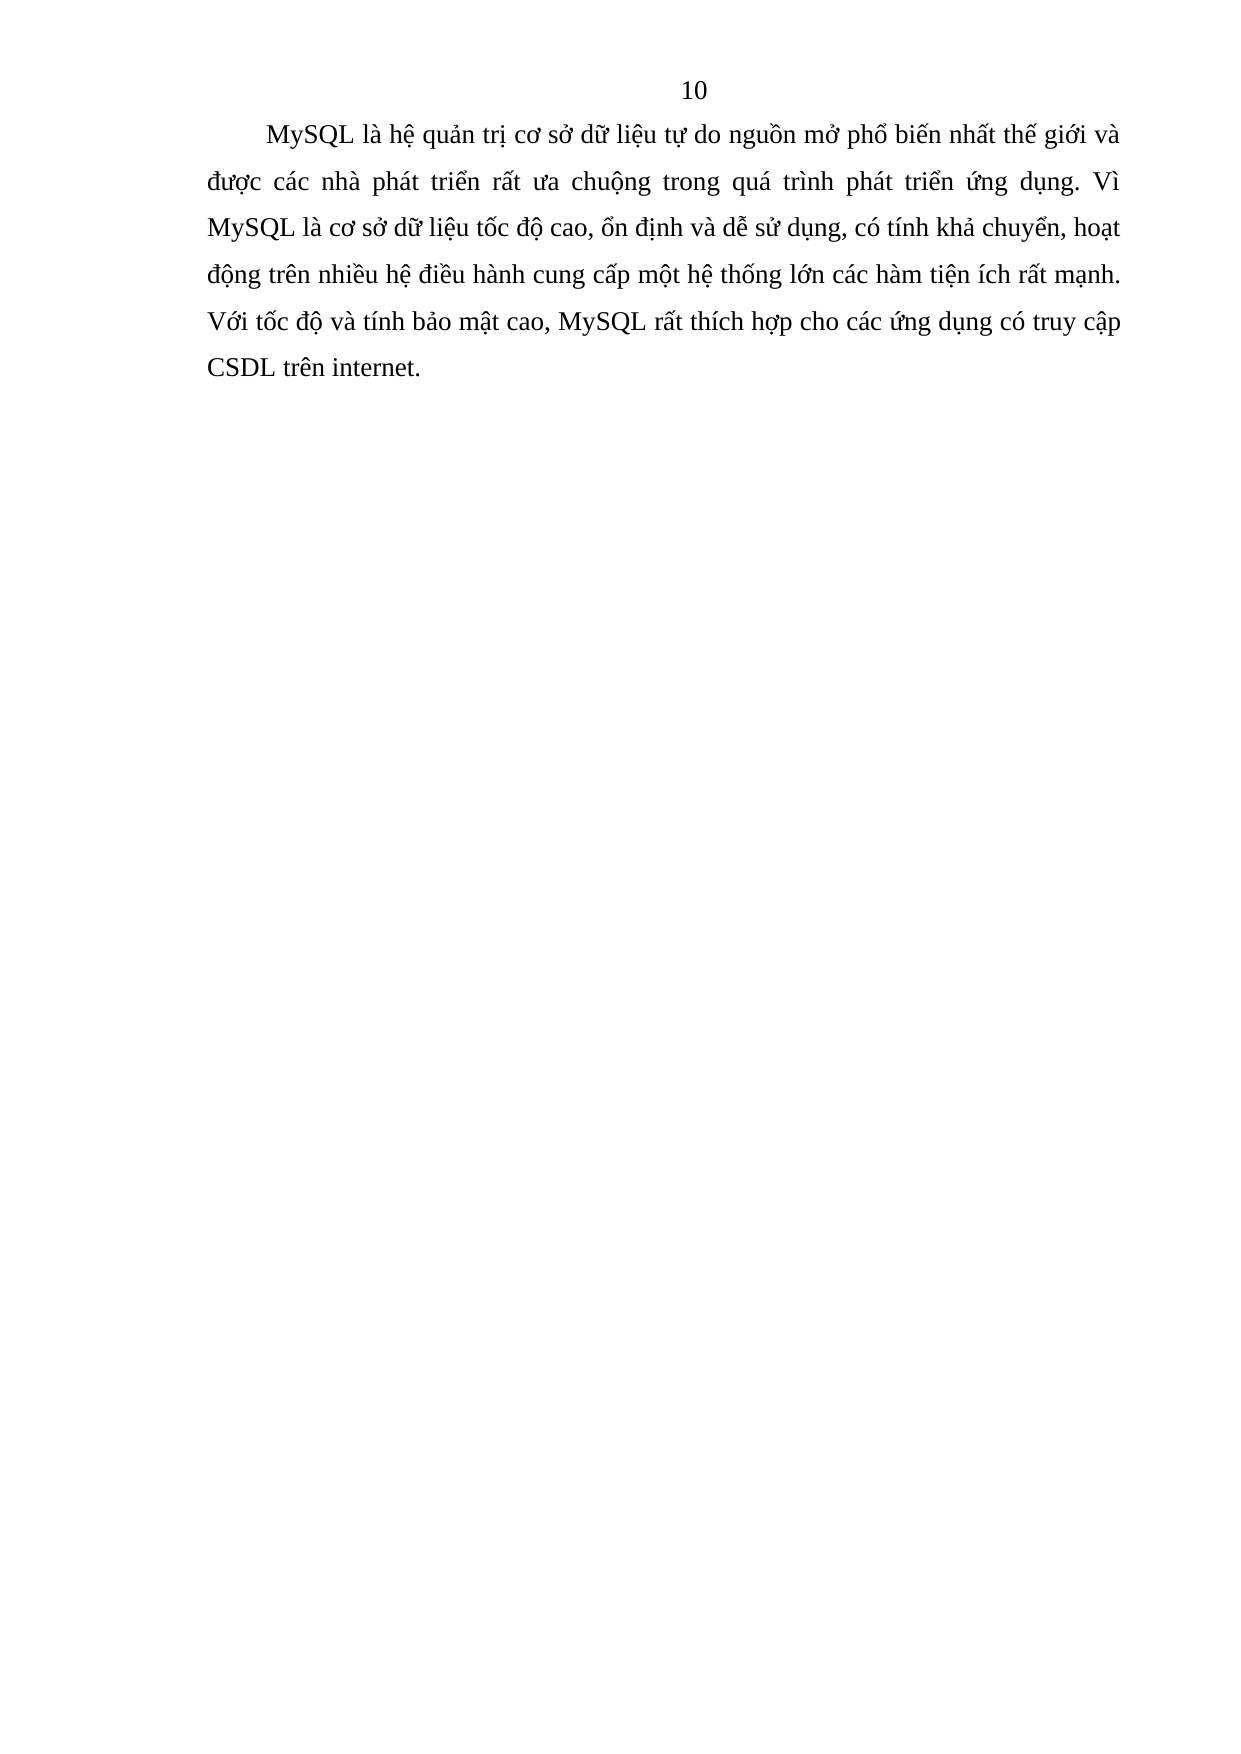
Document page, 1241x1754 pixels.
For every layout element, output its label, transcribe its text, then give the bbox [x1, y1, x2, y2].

text MySQL là hệ quản trị cơ sở dữ liệu tự do nguồn mở phổ biến nhất thế giới và được các nhà phát triển rất ưa chuộng trong quá trình phát triển ứng dụng. Vì MySQL là cơ sở dữ liệu tốc độ cao, ổn định và dễ sử dụng, có tính khả chuyển, hoạt động trên nhiều hệ điều hành cung cấp một hệ thống lớn các hàm tiện ích rất mạnh. Với tốc độ và tính bảo mật cao, MySQL rất thích hợp cho các ứng dụng có truy cập CSDL trên internet. [207, 118, 1122, 383]
